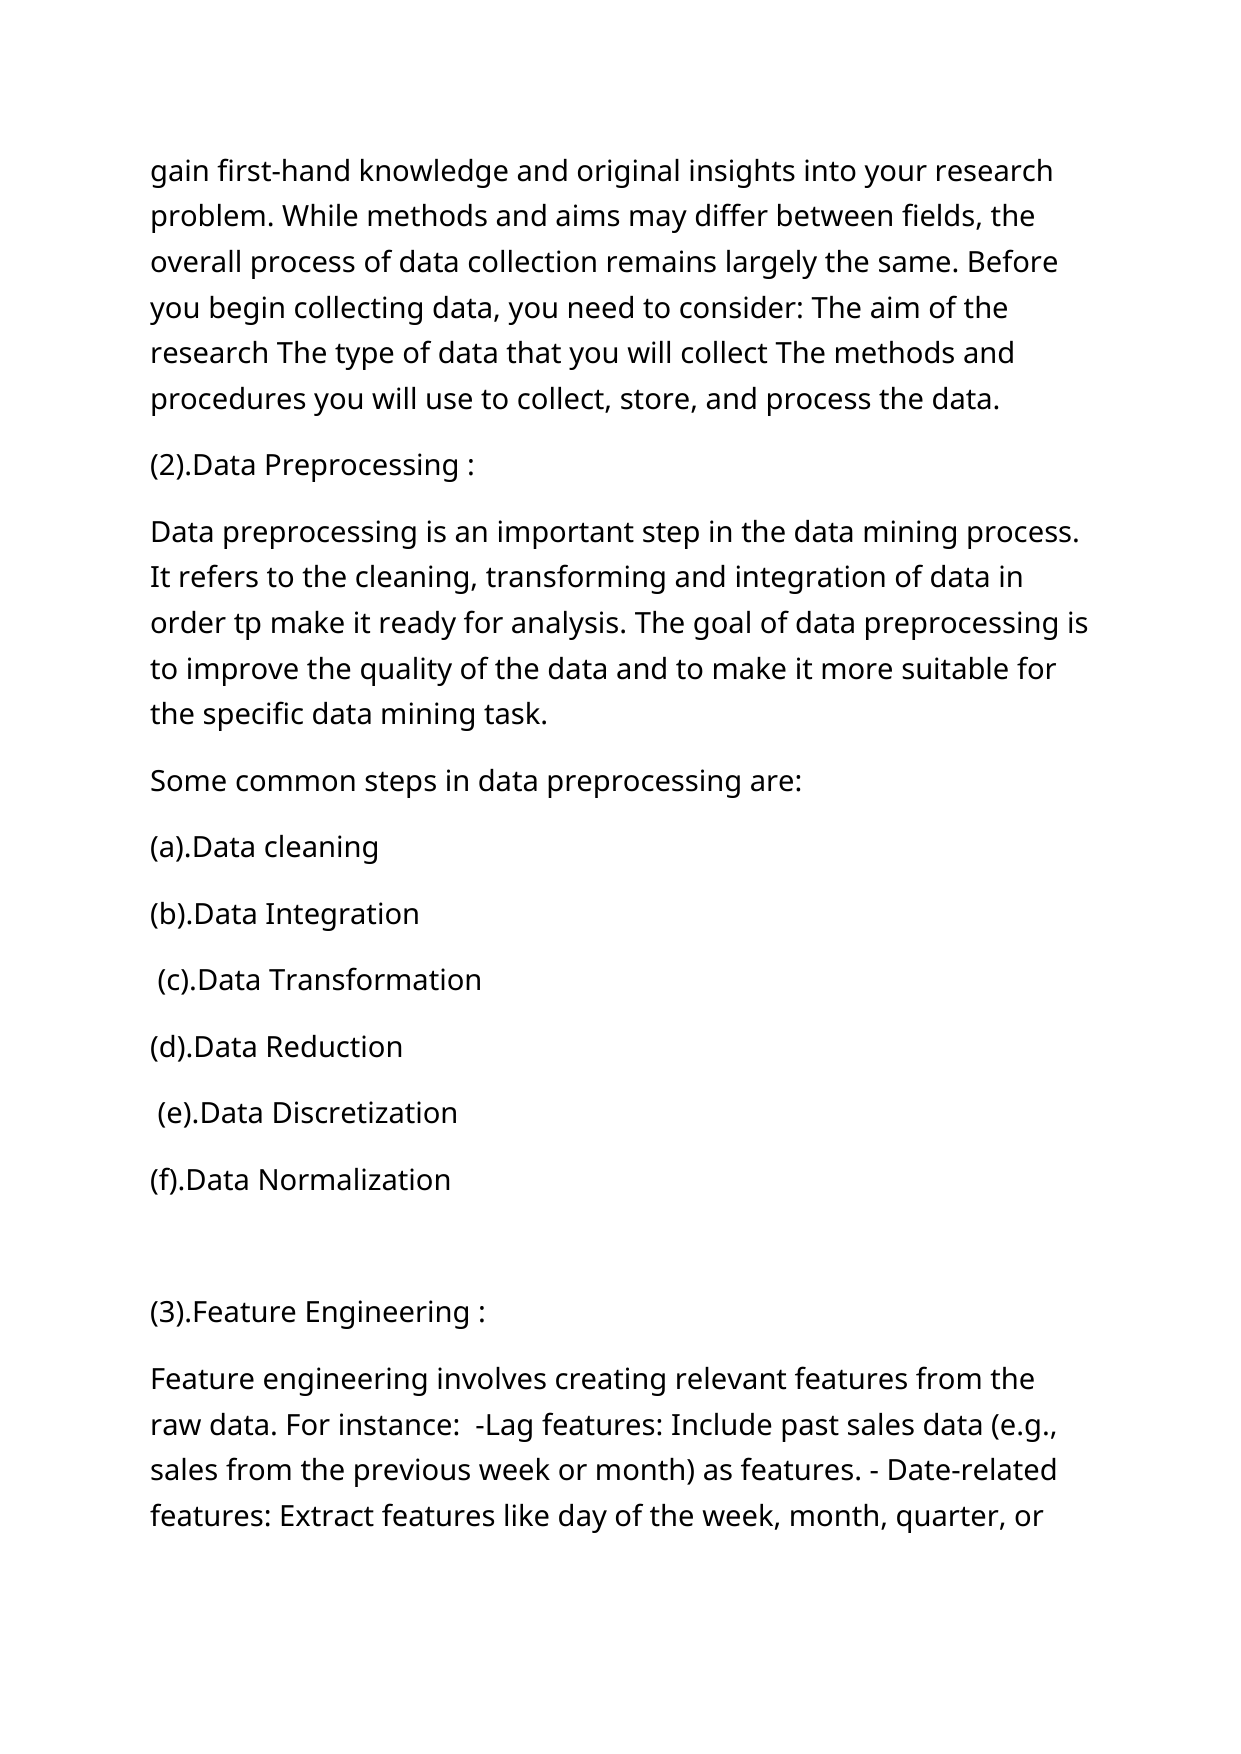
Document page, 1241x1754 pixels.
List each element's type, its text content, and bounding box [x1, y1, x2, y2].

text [150, 150, 1090, 418]
text (3).Feature Engineering : [150, 1292, 1090, 1331]
text (2).Data Preprocessing : [150, 444, 1090, 484]
text (f).Data Normalization [150, 1159, 1090, 1198]
text (a).Data cleaning [150, 826, 1090, 866]
text Some common steps in data preprocessing are: [150, 760, 1090, 800]
text Data preprocessing is an important step in the data mining process. It refers to the cleaning, transforming and integration of data in order tp make it ready for analysis. The goal of data preprocessing is to improve the quality of the data and to make it more suitable for the specific data mining task. [150, 511, 1090, 733]
text (b).Data Integration [150, 893, 1090, 933]
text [150, 1358, 1090, 1535]
text (c).Data Transformation [150, 959, 1090, 999]
text (d).Data Reduction [150, 1026, 1090, 1066]
text (e).Data Discretization [150, 1092, 1090, 1132]
